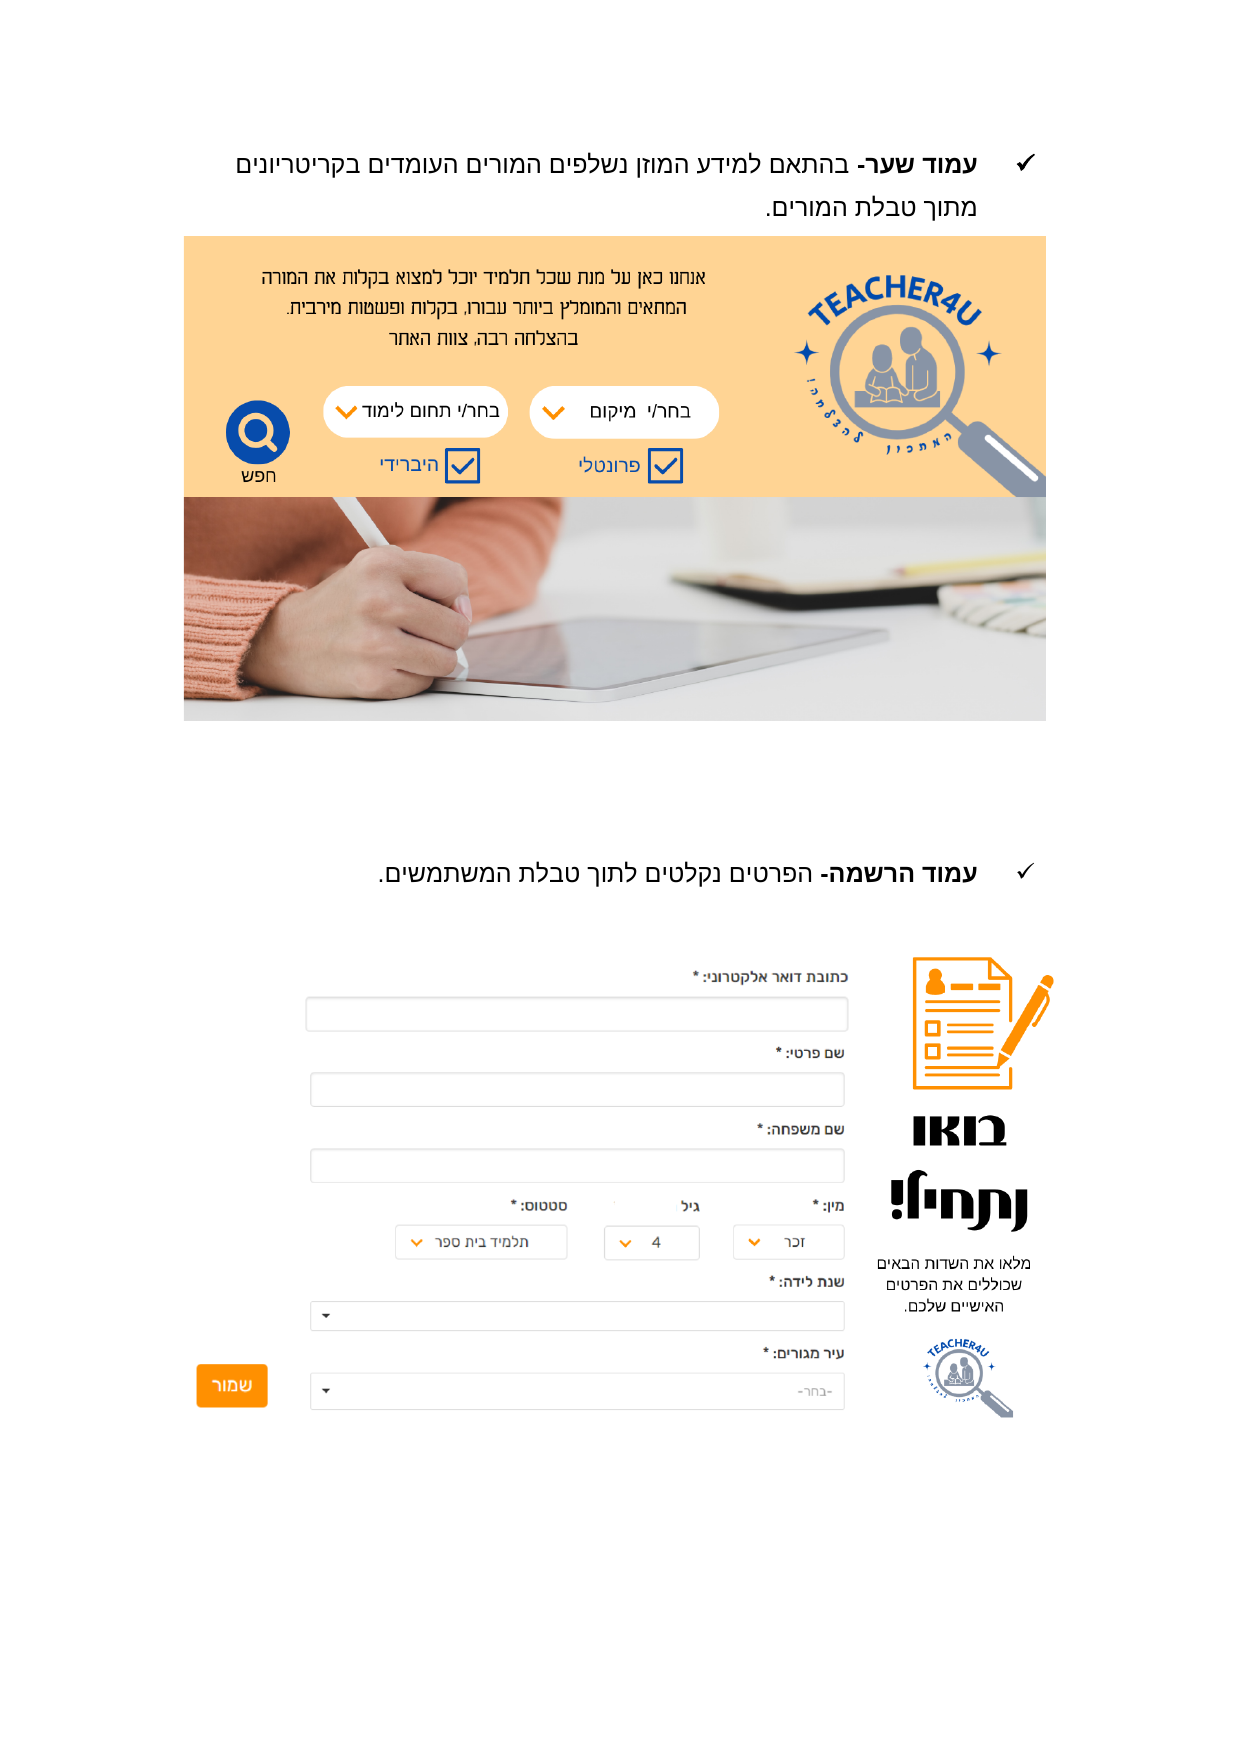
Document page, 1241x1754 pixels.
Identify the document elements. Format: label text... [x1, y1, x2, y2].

picture [183, 236, 1046, 720]
picture [153, 915, 1093, 1444]
list עמוד שער- בהתאם למידע המוזן נשלפים המורים העומדים בקריטריונים מתוך טבלת המורים. [187, 150, 1015, 222]
list עמוד הרשמה- הפרטים נקלטים לתוך טבלת המשתמשים. [187, 859, 1015, 888]
